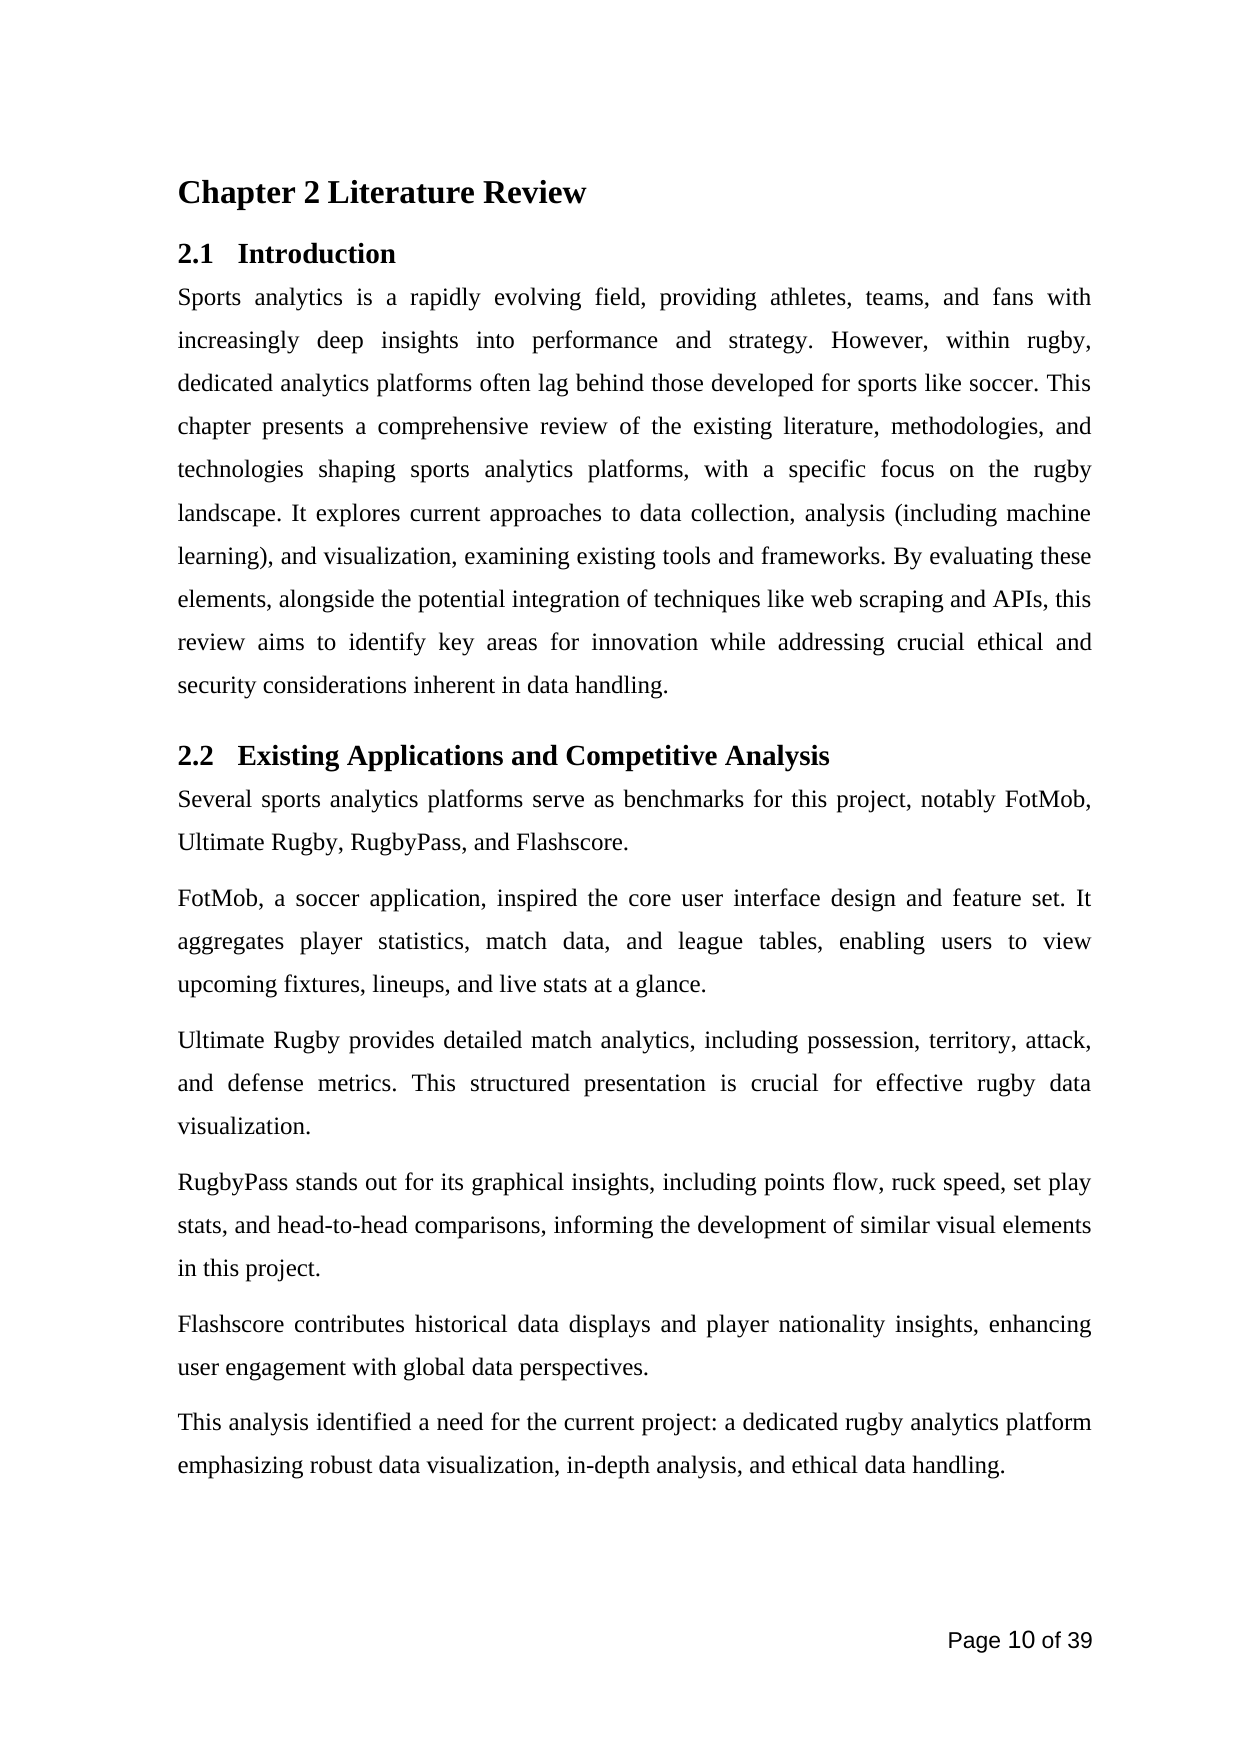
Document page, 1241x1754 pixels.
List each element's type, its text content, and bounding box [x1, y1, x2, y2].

subtitle Literature Review [177, 173, 1092, 211]
text Several sports analytics platforms serve as benchmarks for this project, notably FotMob, Ultimate Rugby, RugbyPass, and Flashscore. [177, 784, 1092, 856]
subtitle Existing Applications and Competitive Analysis [177, 738, 1092, 772]
subtitle Introduction [177, 236, 1092, 269]
text Flashscore contributes historical data displays and player nationality insights, enhancing user engagement with global data perspectives. [177, 1309, 1092, 1381]
text Ultimate Rugby provides detailed match analytics, including possession, territory, attack, and defense metrics. This structured presentation is crucial for effective rugby data visualization. [177, 1025, 1092, 1140]
text RugbyPass stands out for its graphical insights, including points flow, ruck speed, set play stats, and head-to-head comparisons, informing the development of similar visual elements in this project. [177, 1167, 1092, 1282]
text FotMob, a soccer application, inspired the core user interface design and feature set. It aggregates player statistics, match data, and league tables, enabling users to view upcoming fixtures, lineups, and live stats at a glance. [177, 883, 1092, 998]
text This analysis identified a need for the current project: a dedicated rugby analytics platform emphasizing robust data visualization, in-depth analysis, and ethical data handling. [177, 1407, 1092, 1479]
text Sports analytics is a rapidly evolving field, providing athletes, teams, and fans with increasingly deep insights into performance and strategy. However, within rugby, dedicated analytics platforms often lag behind those developed for sports like soccer. This chapter presents a comprehensive review of the existing literature, methodologies, and technologies shaping sports analytics platforms, with a specific focus on the rugby landscape. It explores current approaches to data collection, analysis (including machine learning), and visualization, examining existing tools and frameworks. By evaluating these elements, alongside the potential integration of techniques like web scraping and APIs, this review aims to identify key areas for innovation while addressing crucial ethical and security considerations inherent in data handling. [177, 282, 1092, 699]
